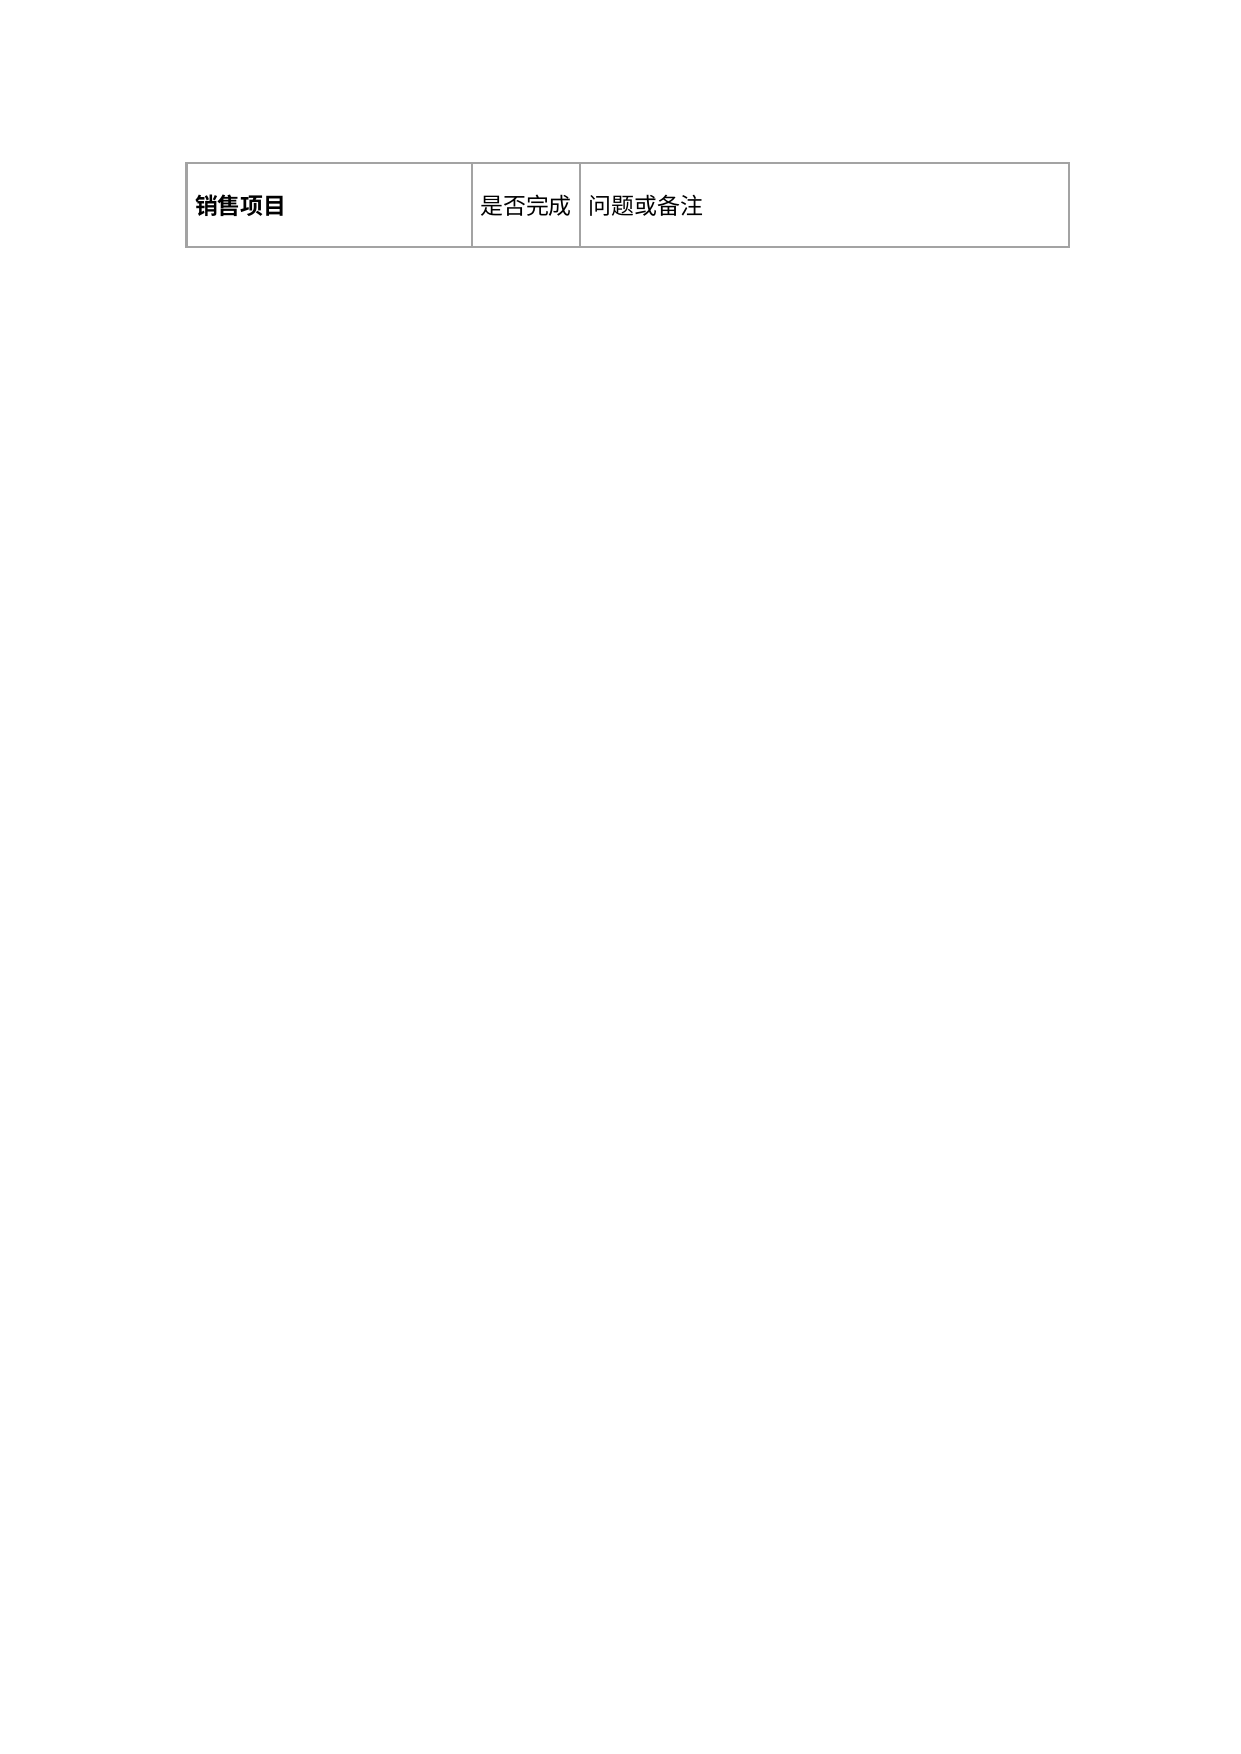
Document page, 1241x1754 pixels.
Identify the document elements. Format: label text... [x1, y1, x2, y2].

table_header 销售项目 [188, 164, 471, 246]
table_header 问题或备注 [581, 164, 1068, 246]
table_header 是否完成 [473, 164, 579, 246]
